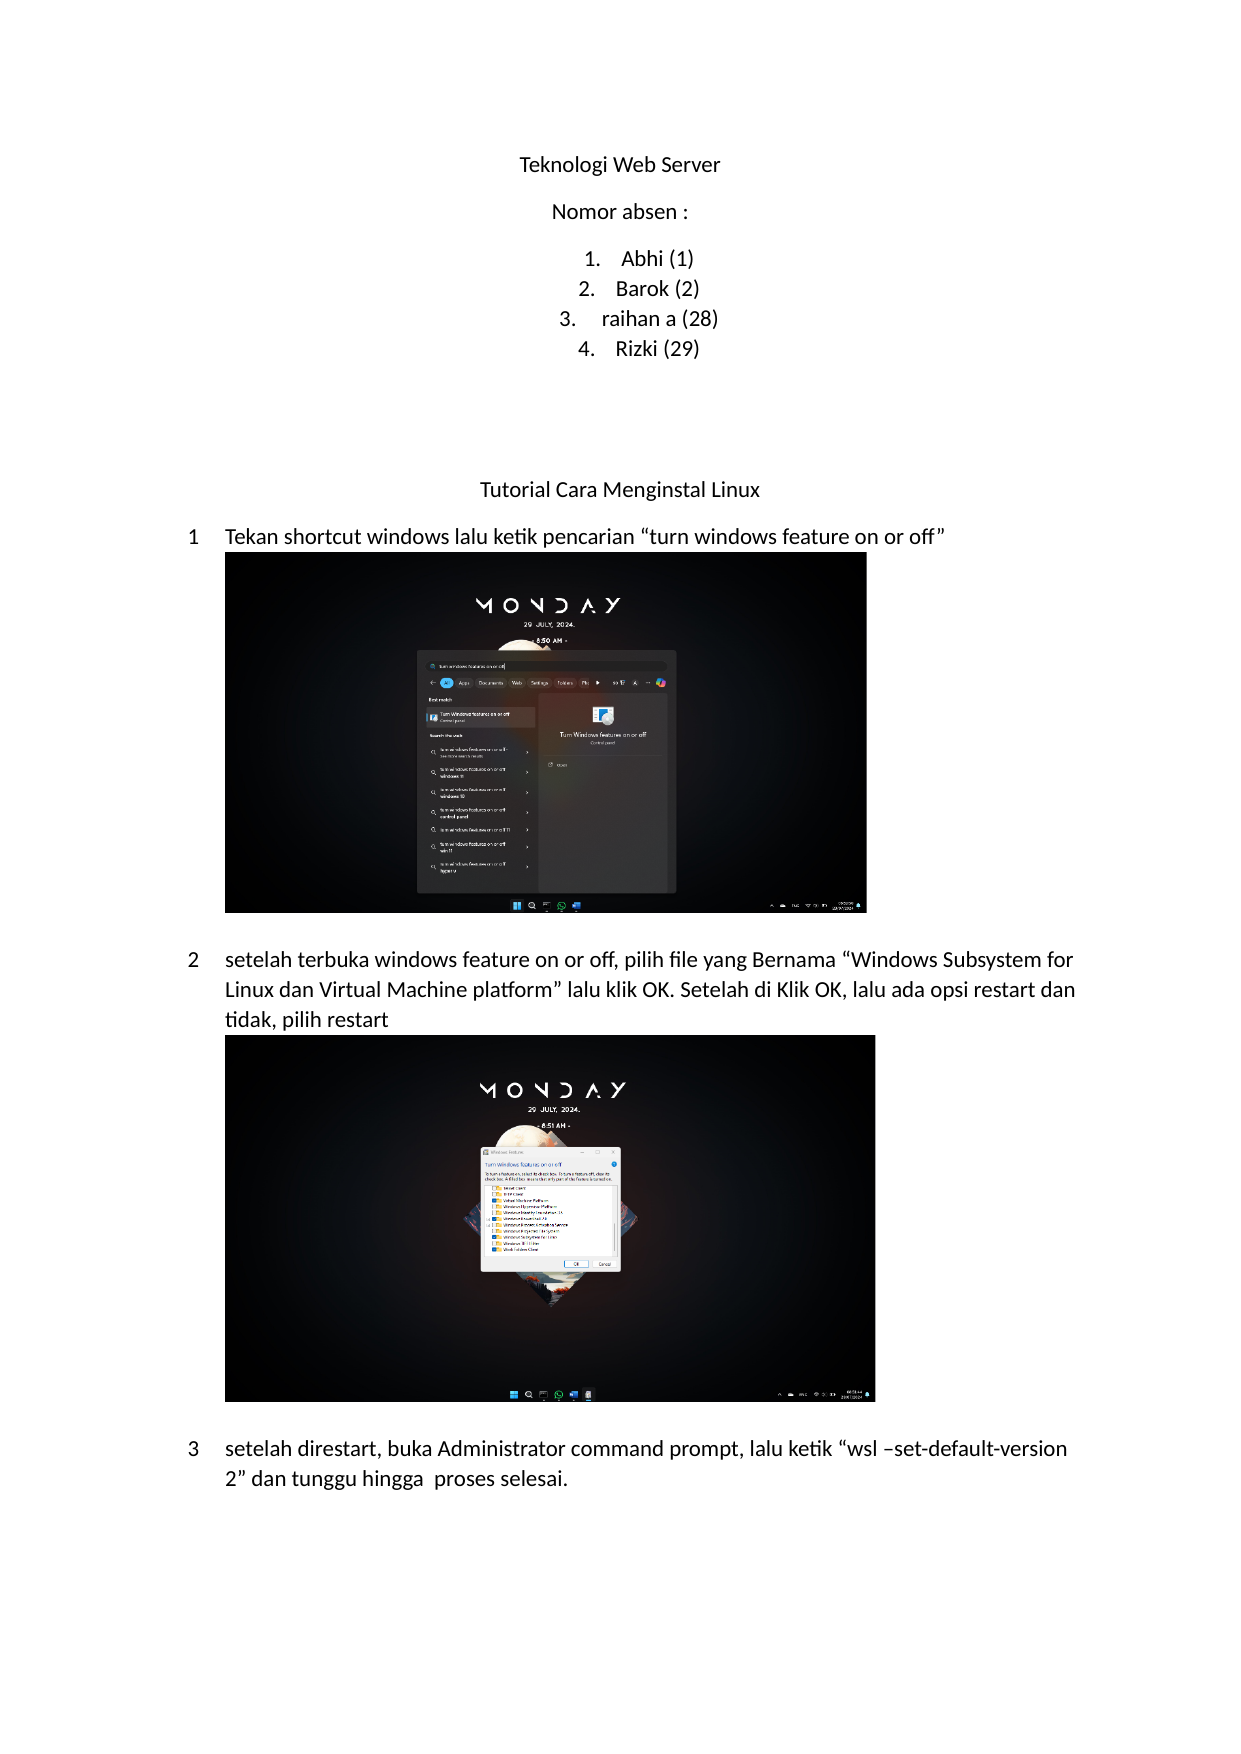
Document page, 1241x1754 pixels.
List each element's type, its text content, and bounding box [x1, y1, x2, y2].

picture [225, 1035, 876, 1402]
list raihan a (28) [187, 304, 1090, 332]
text Teknologi Web Server [150, 150, 1090, 178]
list Rizki (29) [187, 334, 1090, 362]
list Barok (2) [187, 274, 1090, 302]
text Tutorial Cara Menginstal Linux [150, 475, 1090, 503]
list setelah direstart, buka Administrator command prompt, lalu ketik “wsl –set-default-version 2” dan tunggu hingga proses selesai. [187, 1434, 1090, 1492]
list Abhi (1) [187, 244, 1090, 272]
list setelah terbuka windows feature on or off, pilih file yang Bernama “Windows Subsystem for Linux dan Virtual Machine platform” lalu klik OK. Setelah di Klik OK, lalu ada opsi restart dan tidak, pilih restart [187, 945, 1090, 1034]
picture [225, 552, 867, 913]
text Nomor absen : [150, 197, 1090, 225]
